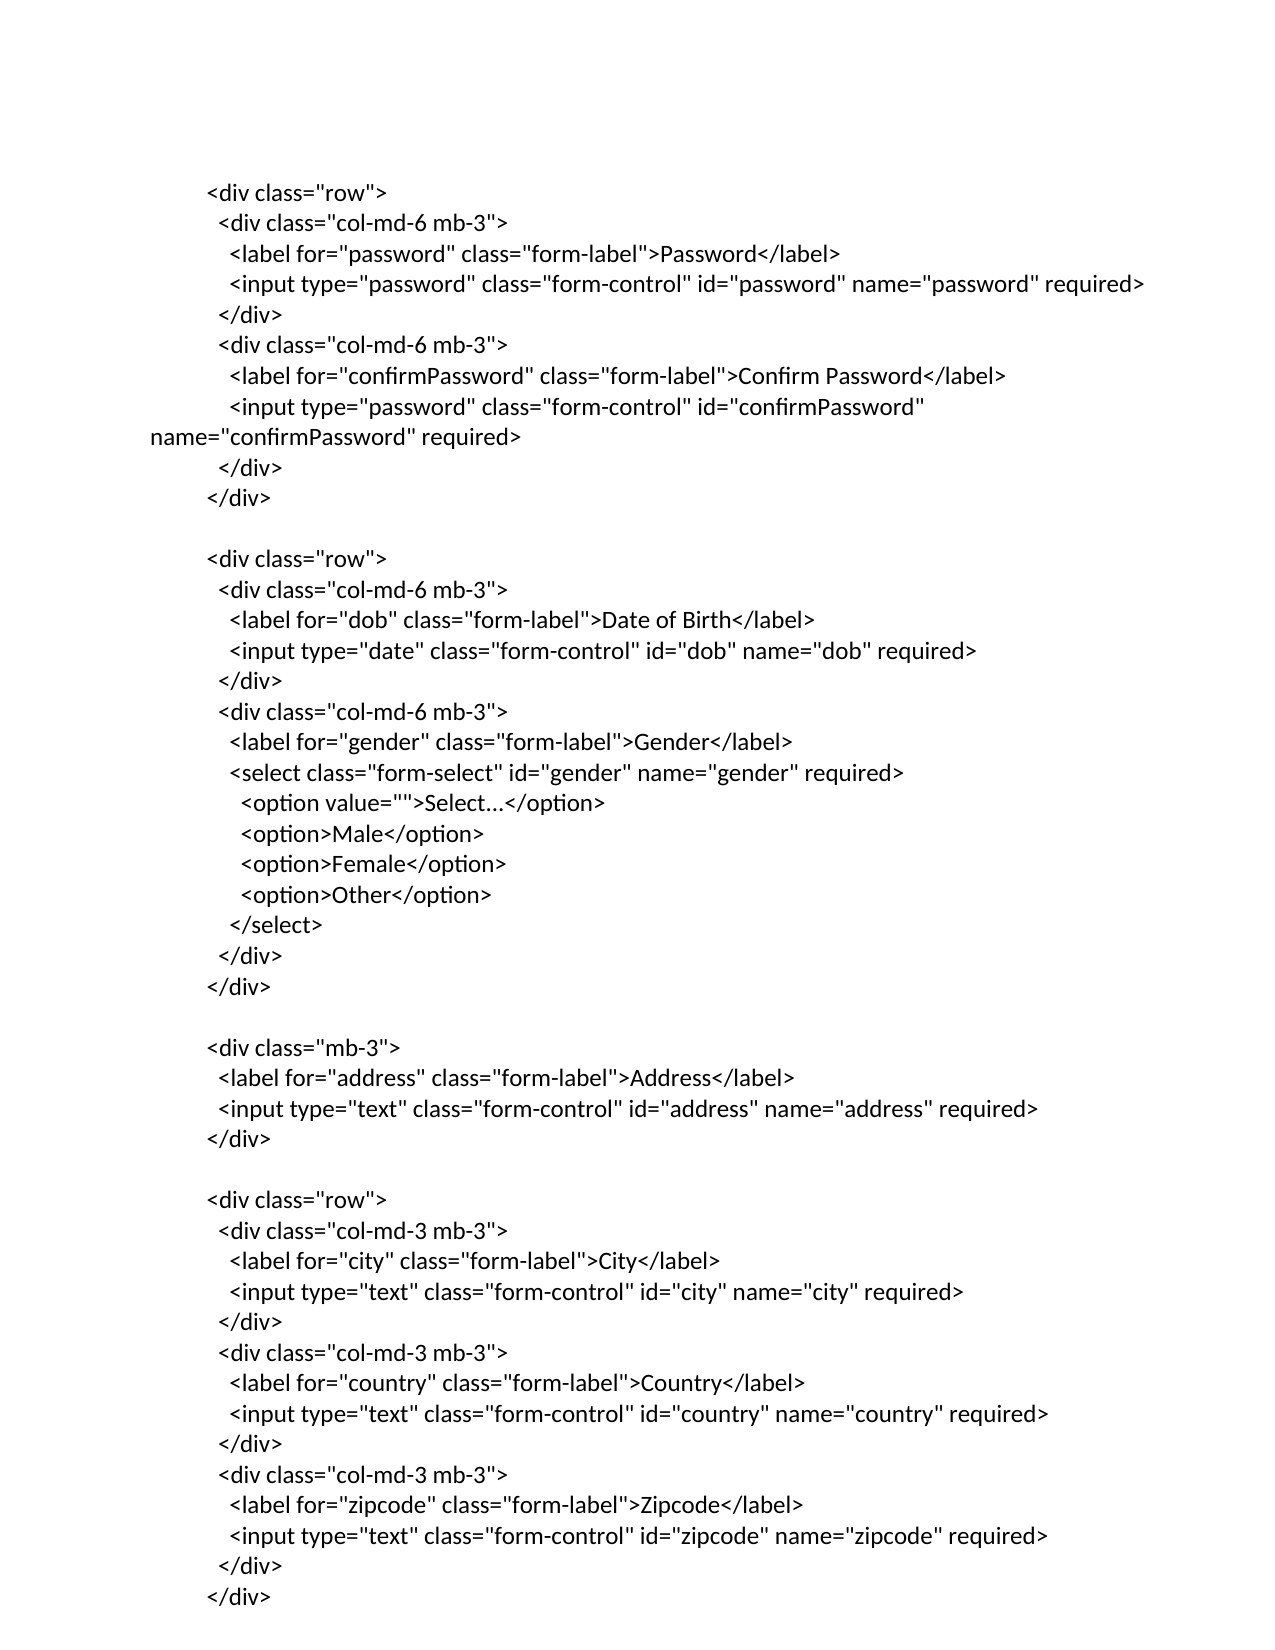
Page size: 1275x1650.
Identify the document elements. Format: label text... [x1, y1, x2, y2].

text <div class="col-md-3 mb-3"> [150, 1337, 1162, 1367]
text </div> [150, 1306, 1162, 1337]
text <label for="gender" class="form-label">Gender</label> [150, 726, 1162, 757]
text <input type="text" class="form-control" id="city" name="city" required> [150, 1276, 1162, 1306]
text <div class="row"> [150, 543, 1162, 574]
text <label for="confirmPassword" class="form-label">Confirm Password</label> [150, 360, 1162, 391]
text <div class="col-md-3 mb-3"> [150, 1459, 1162, 1489]
text </div> [150, 665, 1162, 696]
text <input type="date" class="form-control" id="dob" name="dob" required> [150, 635, 1162, 665]
text <option>Male</option> [150, 818, 1162, 848]
text </div> [150, 1581, 1162, 1612]
text <div class="col-md-6 mb-3"> [150, 208, 1162, 238]
text <label for="address" class="form-label">Address</label> [150, 1062, 1162, 1093]
text <div class="row"> [150, 1184, 1162, 1215]
text <label for="zipcode" class="form-label">Zipcode</label> [150, 1489, 1162, 1520]
text </div> [150, 1428, 1162, 1459]
text <input type="password" class="form-control" id="confirmPassword" name="confirmPassword" required> [150, 391, 1162, 452]
text <option>Female</option> [150, 848, 1162, 879]
text </div> [150, 482, 1162, 513]
text </select> [150, 909, 1162, 940]
text </div> [150, 299, 1162, 330]
text </div> [150, 1551, 1162, 1581]
text <label for="country" class="form-label">Country</label> [150, 1367, 1162, 1398]
text <input type="password" class="form-control" id="password" name="password" required> [150, 269, 1162, 299]
text <label for="dob" class="form-label">Date of Birth</label> [150, 604, 1162, 635]
text <input type="text" class="form-control" id="zipcode" name="zipcode" required> [150, 1520, 1162, 1551]
text <label for="city" class="form-label">City</label> [150, 1245, 1162, 1276]
text </div> [150, 452, 1162, 482]
text <div class="row"> [150, 177, 1162, 208]
text <div class="col-md-6 mb-3"> [150, 330, 1162, 360]
text </div> [150, 940, 1162, 971]
text <label for="password" class="form-label">Password</label> [150, 238, 1162, 269]
text <input type="text" class="form-control" id="address" name="address" required> [150, 1093, 1162, 1123]
text <div class="col-md-6 mb-3"> [150, 696, 1162, 726]
text <div class="col-md-3 mb-3"> [150, 1215, 1162, 1245]
text <div class="mb-3"> [150, 1032, 1162, 1062]
text <option value="">Select...</option> [150, 787, 1162, 818]
text <option>Other</option> [150, 879, 1162, 909]
text </div> [150, 971, 1162, 1001]
text <input type="text" class="form-control" id="country" name="country" required> [150, 1398, 1162, 1428]
text </div> [150, 1123, 1162, 1154]
text <div class="col-md-6 mb-3"> [150, 574, 1162, 604]
text <select class="form-select" id="gender" name="gender" required> [150, 757, 1162, 787]
